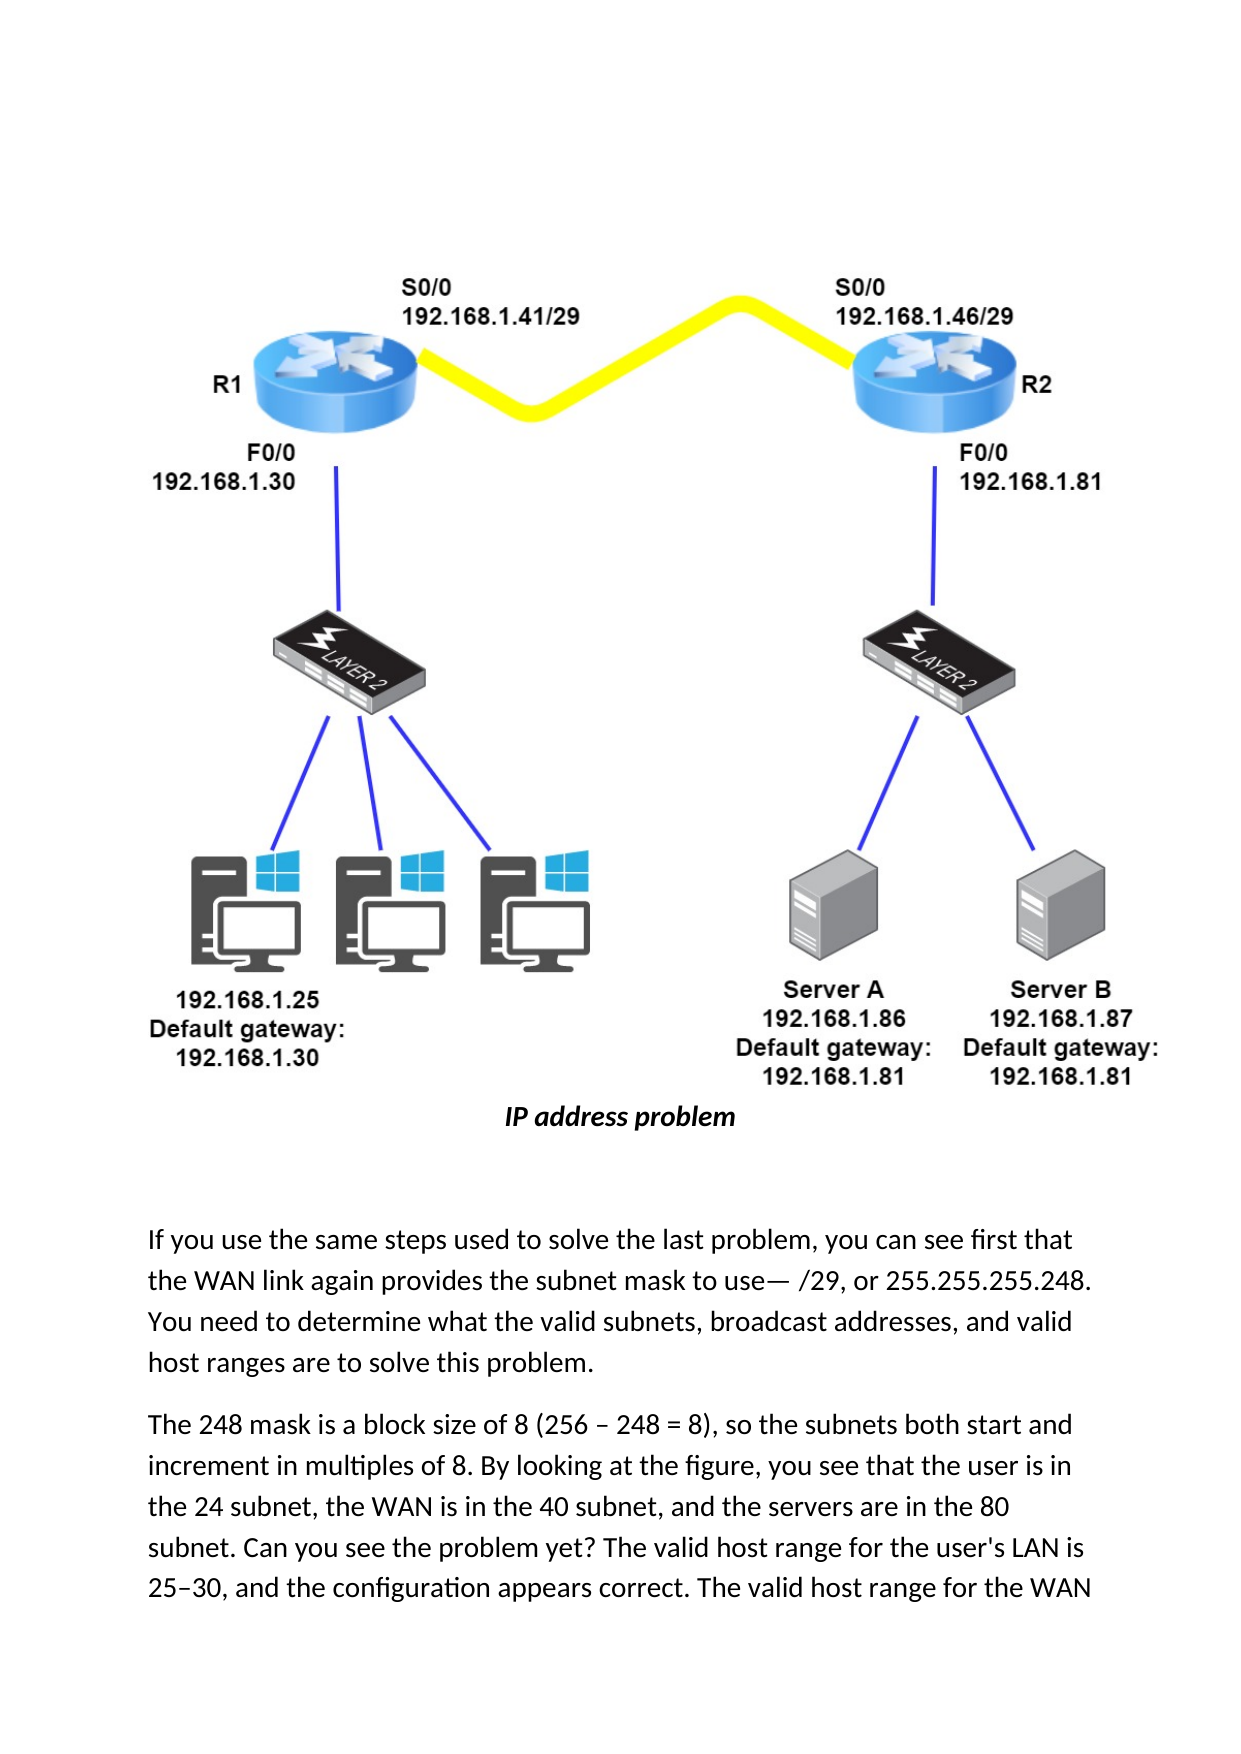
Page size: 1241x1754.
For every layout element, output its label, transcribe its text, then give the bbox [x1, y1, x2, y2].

picture [147, 271, 1159, 1093]
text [148, 1406, 1093, 1605]
text IP address problem [148, 1093, 1093, 1133]
text If you use the same steps used to solve the last problem, you can see first that the WAN link again provides the subnet mask to use— /29, or 255.255.255.248. You need to determine what the valid subnets, broadcast addresses, and valid host ranges are to solve this problem. [148, 1221, 1093, 1380]
